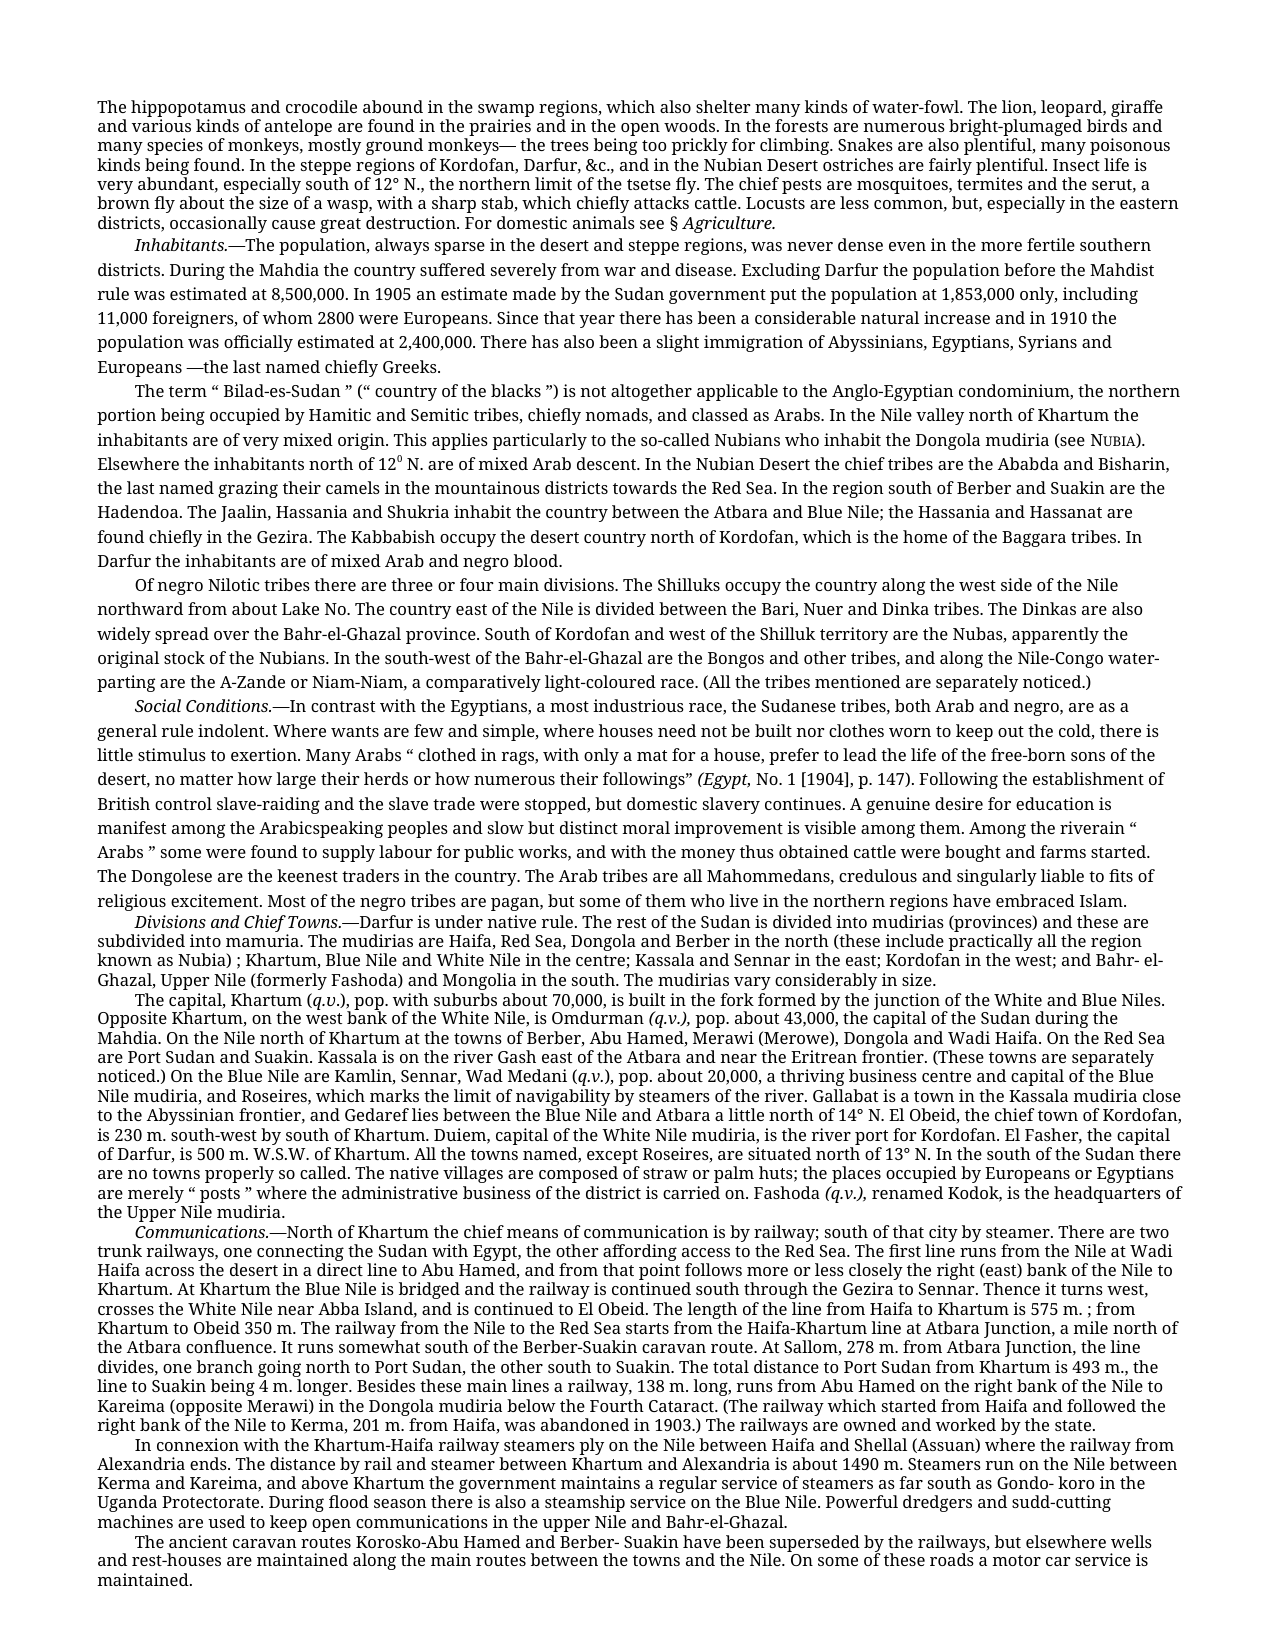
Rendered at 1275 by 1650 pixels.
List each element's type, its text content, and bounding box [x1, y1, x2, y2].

text Social Conditions.—In contrast with the Egyptians, a most industrious race, the Sudanese tribes, both Arab and negro, are as a general rule indolent. Where wants are few and simple, where houses need not be built nor clothes worn to keep out the cold, there is little stimulus to exertion. Many Arabs “ clothed in rags, with only a mat for a house, prefer to lead the life of the free-born sons of the desert, no matter how large their herds or how numerous their followings” (Egypt, No. 1 [1904], p. 147). Following the establishment of British control slave-raiding and the slave trade were stopped, but domestic slavery continues. A genuine desire for education is manifest among the Arabicspeaking peoples and slow but distinct moral improvement is visible among them. Among the riverain “ Arabs ” some were found to supply labour for public works, and with the money thus obtained cattle were bought and farms started. The Dongolese are the keenest traders in the country. The Arab tribes are all Mahommedans, credulous and singularly liable to fits of religious excitement. Most of the negro tribes are pagan, but some of them who live in the northern regions have embraced Islam. [97, 695, 1183, 912]
text In connexion with the Khartum-Haifa railway steamers ply on the Nile between Haifa and Shellal (Assuan) where the railway from Alexandria ends. The distance by rail and steamer between Khartum and Alexandria is about 1490 m. Steamers run on the Nile between Kerma and Kareima, and above Khartum the government maintains a regular service of steamers as far south as Gondo- koro in the Uganda Protectorate. During flood season there is also a steamship service on the Blue Nile. Powerful dredgers and sudd-cutting machines are used to keep open communications in the upper Nile and Bahr-el-Ghazal. [97, 1436, 1183, 1533]
text Communications.—North of Khartum the chief means of communication is by railway; south of that city by steamer. There are two trunk railways, one connecting the Sudan with Egypt, the other affording access to the Red Sea. The first line runs from the Nile at Wadi Haifa across the desert in a direct line to Abu Hamed, and from that point follows more or less closely the right (east) bank of the Nile to Khartum. At Khartum the Blue Nile is bridged and the railway is continued south through the Gezira to Sennar. Thence it turns west, crosses the White Nile near Abba Island, and is continued to El Obeid. The length of the line from Haifa to Khartum is 575 m. ; from Khartum to Obeid 350 m. The railway from the Nile to the Red Sea starts from the Haifa-Khartum line at Atbara Junction, a mile north of the Atbara confluence. It runs somewhat south of the Berber-Suakin caravan route. At Sallom, 278 m. from Atbara Junction, the line divides, one branch going north to Port Sudan, the other south to Suakin. The total distance to Port Sudan from Khartum is 493 m., the line to Suakin being 4 m. longer. Besides these main lines a railway, 138 m. long, runs from Abu Hamed on the right bank of the Nile to Kareima (opposite Merawi) in the Dongola mudiria below the Fourth Cataract. (The railway which started from Haifa and followed the right bank of the Nile to Kerma, 201 m. from Haifa, was abandoned in 1903.) The railways are owned and worked by the state. [97, 1223, 1183, 1436]
text The term “ Bilad-es-Sudan ” (“ country of the blacks ”) is not altogether applicable to the Anglo-Egyptian condominium, the northern portion being occupied by Hamitic and Semitic tribes, chiefly nomads, and classed as Arabs. In the Nile valley north of Khartum the inhabitants are of very mixed origin. This applies particularly to the so-called Nubians who inhabit the Dongola mudiria (see Nubia). Elsewhere the inhabitants north of 120 N. are of mixed Arab descent. In the Nubian Desert the chief tribes are the Ababda and Bisharin, the last named grazing their camels in the mountainous districts towards the Red Sea. In the region south of Berber and Suakin are the Hadendoa. The Jaalin, Hassania and Shukria inhabit the country between the Atbara and Blue Nile; the Hassania and Hassanat are found chiefly in the Gezira. The Kabbabish occupy the desert country north of Kordofan, which is the home of the Baggara tribes. In Darfur the inhabitants are of mixed Arab and negro blood. [97, 379, 1183, 572]
text Of negro Nilotic tribes there are three or four main divisions. The Shilluks occupy the country along the west side of the Nile northward from about Lake No. The country east of the Nile is divided between the Bari, Nuer and Dinka tribes. The Dinkas are also widely spread over the Bahr-el-Ghazal province. South of Kordofan and west of the Shilluk territory are the Nubas, apparently the original stock of the Nubians. In the south-west of the Bahr-el-Ghazal are the Bongos and other tribes, and along the Nile-Congo water-parting are the A-Zande or Niam-Niam, a comparatively light-coloured race. (All the tribes mentioned are separately noticed.) [97, 574, 1183, 693]
text Inhabitants.—The population, always sparse in the desert and steppe regions, was never dense even in the more fertile southern districts. During the Mahdia the country suffered severely from war and disease. Excluding Darfur the population before the Mahdist rule was estimated at 8,500,000. In 1905 an estimate made by the Sudan government put the population at 1,853,000 only, including 11,000 foreigners, of whom 2800 were Europeans. Since that year there has been a considerable natural increase and in 1910 the population was officially estimated at 2,400,000. There has also been a slight immigration of Abyssinians, Egyptians, Syrians and Europeans —the last named chiefly Greeks. [97, 234, 1183, 378]
text Divisions and Chief Towns.—Darfur is under native rule. The rest of the Sudan is divided into mudirias (provinces) and these are subdivided into mamuria. The mudirias are Haifa, Red Sea, Dongola and Berber in the north (these include practically all the region known as Nubia) ; Khartum, Blue Nile and White Nile in the centre; Kassala and Sennar in the east; Kordofan in the west; and Bahr- el-Ghazal, Upper Nile (formerly Fashoda) and Mongolia in the south. The mudirias vary considerably in size. [97, 913, 1183, 991]
text The capital, Khartum (q.υ.), pop. with suburbs about 70,000, is built in the fork formed by the junction of the White and Blue Niles. Opposite Khartum, on the west bank of the White Nile, is Omdurman (q.v.), pop. about 43,000, the capital of the Sudan during the Mahdia. On the Nile north of Khartum at the towns of Berber, Abu Hamed, Merawi (Merowe), Dongola and Wadi Haifa. On the Red Sea are Port Sudan and Suakin. Kassala is on the river Gash east of the Atbara and near the Eritrean frontier. (These towns are separately noticed.) On the Blue Nile are Kamlin, Sennar, Wad Medani (q.v.), pop. about 20,000, a thriving business centre and capital of the Blue Nile mudiria, and Roseires, which marks the limit of navigability by steamers of the river. Gallabat is a town in the Kassala mudiria close to the Abyssinian frontier, and Gedaref lies between the Blue Nile and Atbara a little north of 14° N. El Obeid, the chief town of Kordofan, is 230 m. south-west by south of Khartum. Duiem, capital of the White Nile mudiria, is the river port for Kordofan. El Fasher, the capital of Darfur, is 500 m. W.S.W. of Khartum. All the towns named, except Roseires, are situated north of 13° N. In the south of the Sudan there are no towns properly so called. The native villages are composed of straw or palm huts; the places occupied by Europeans or Egyptians are merely “ posts ” where the administrative business of the district is carried on. Fashoda (q.v.), renamed Kodok, is the headquarters of the Upper Nile mudiria. [97, 991, 1183, 1223]
text The hippopotamus and crocodile abound in the swamp regions, which also shelter many kinds of water-fowl. The lion, leopard, giraffe and various kinds of antelope are found in the prairies and in the open woods. In the forests are numerous bright-plumaged birds and many species of monkeys, mostly ground monkeys— the trees being too prickly for climbing. Snakes are also plentiful, many poisonous kinds being found. In the steppe regions of Kordofan, Darfur, &c., and in the Nubian Desert ostriches are fairly plentiful. Insect life is very abundant, especially south of 12° N., the northern limit of the tsetse fly. The chief pests are mosquitoes, termites and the serut, a brown fly about the size of a wasp, with a sharp stab, which chiefly attacks cattle. Locusts are less common, but, especially in the eastern districts, occasionally cause great destruction. For domestic animals see § Agriculture. [97, 98, 1183, 234]
text The ancient caravan routes Korosko-Abu Hamed and Berber- Suakin have been superseded by the railways, but elsewhere wells and rest-houses are maintained along the main routes between the towns and the Nile. On some of these roads a motor car service is maintained. [97, 1533, 1183, 1591]
